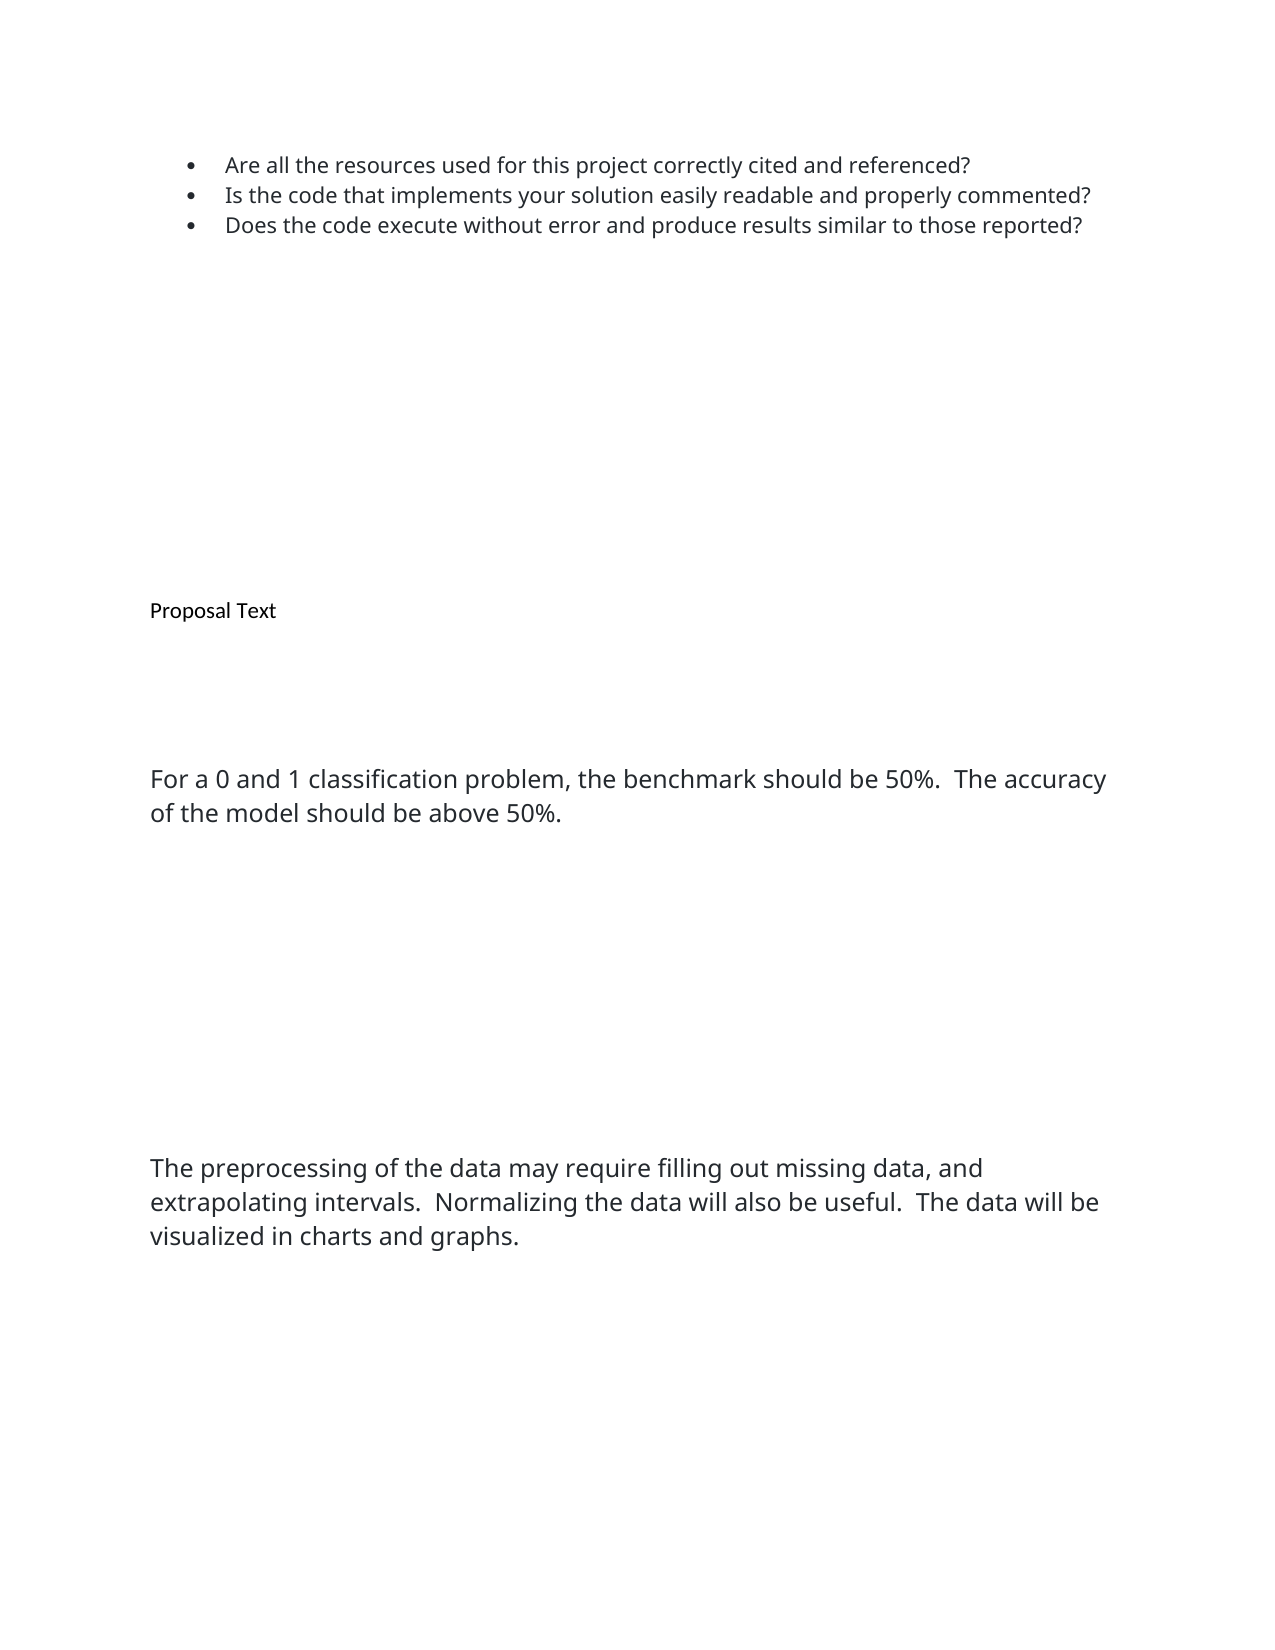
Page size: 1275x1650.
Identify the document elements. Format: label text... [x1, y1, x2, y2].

text Proposal Text [150, 597, 1125, 625]
list Does the code execute without error and produce results similar to those reported? [187, 209, 1125, 239]
list Are all the resources used for this project correctly cited and referenced? [187, 150, 1125, 180]
text For a 0 and 1 classification problem, the benchmark should be 50%. The accuracy of the model should be above 50%. [150, 762, 1125, 830]
text The preprocessing of the data may require filling out missing data, and extrapolating intervals. Normalizing the data will also be useful. The data will be visualized in charts and graphs. [150, 1150, 1125, 1253]
list Is the code that implements your solution easily readable and properly commented? [187, 180, 1125, 209]
